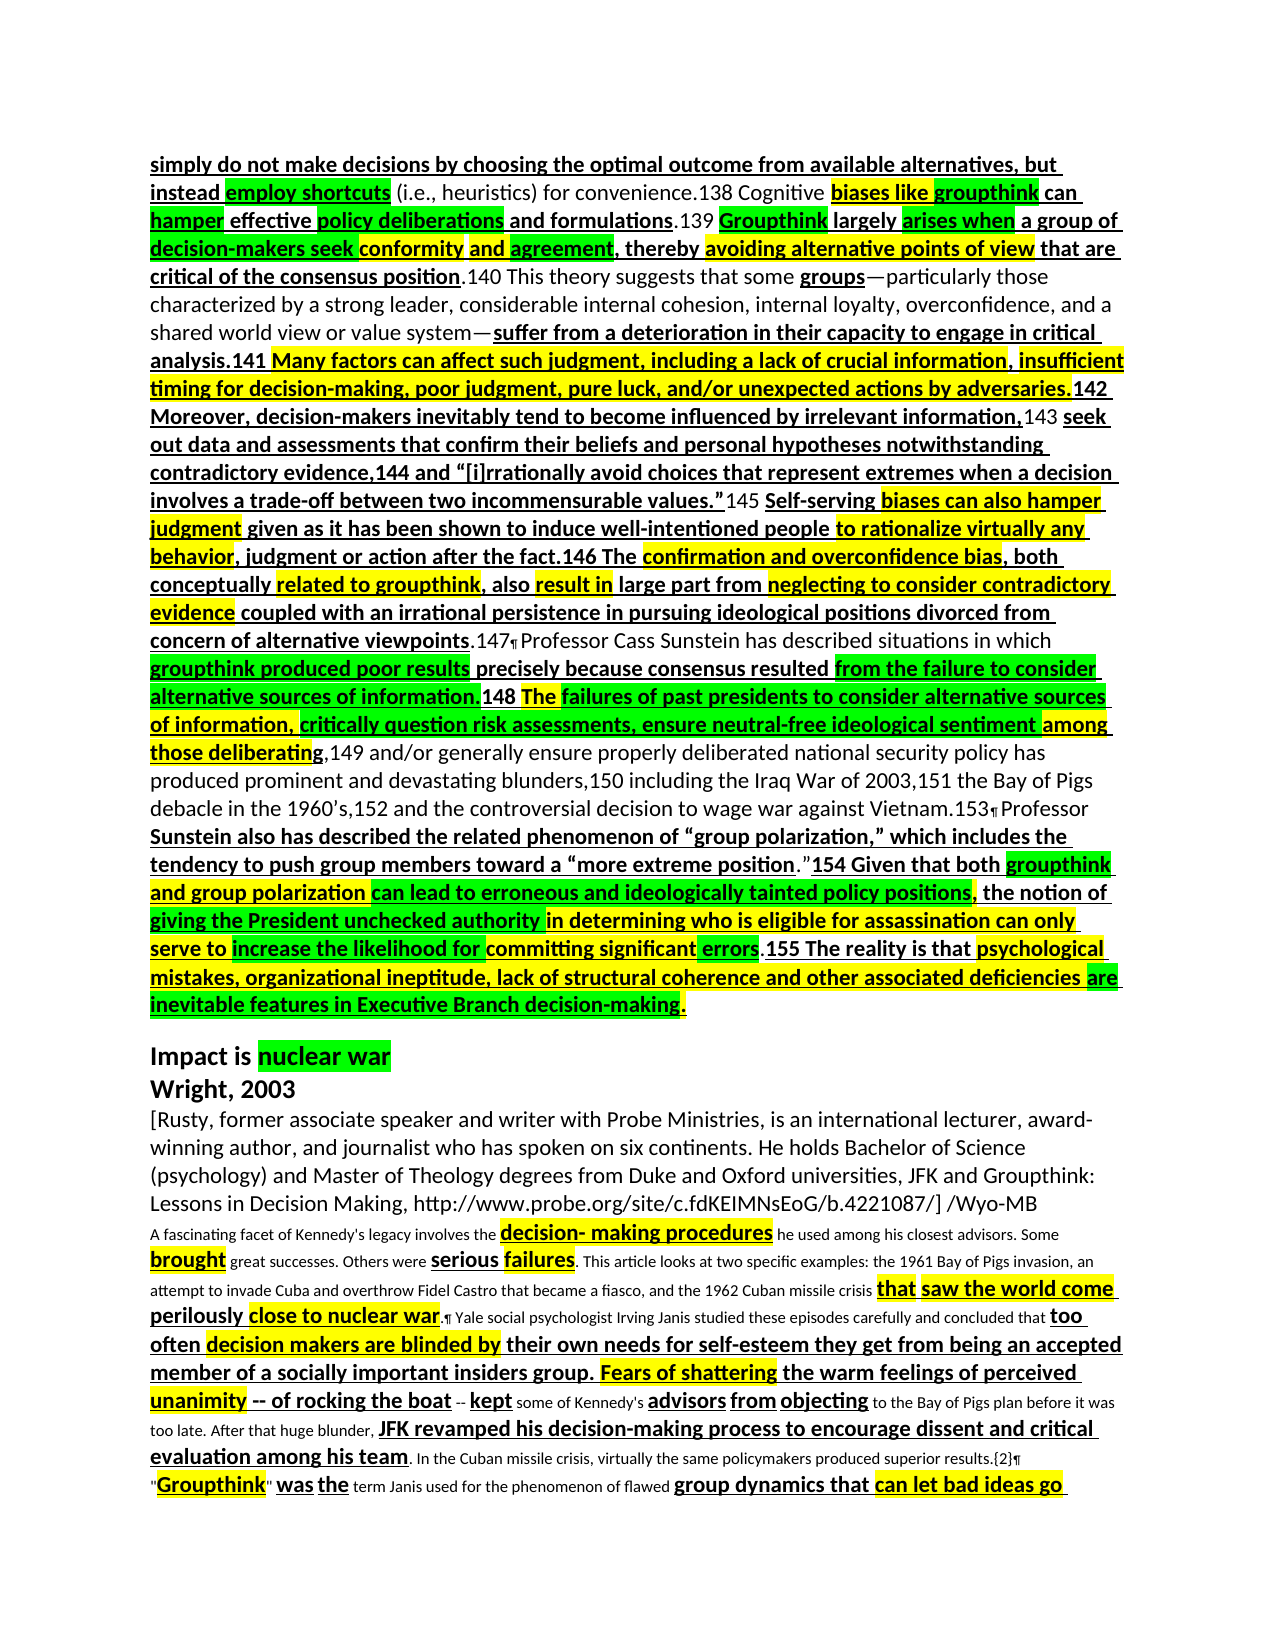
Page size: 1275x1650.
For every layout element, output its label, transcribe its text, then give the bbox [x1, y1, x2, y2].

text [Rusty, former associate speaker and writer with Probe Ministries, is an international lecturer, award-winning author, and journalist who has spoken on six continents. He holds Bachelor of Science (psychology) and Master of Theology degrees from Duke and Oxford universities, JFK and Groupthink: Lessons in Decision Making, http://www.probe.org/site/c.fdKEIMNsEoG/b.4221087/] /Wyo-MB [150, 1106, 1125, 1218]
subtitle Impact is nuclear war [150, 1039, 1125, 1072]
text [150, 1218, 1125, 1498]
text Wright, 2003 [150, 1072, 1125, 1106]
